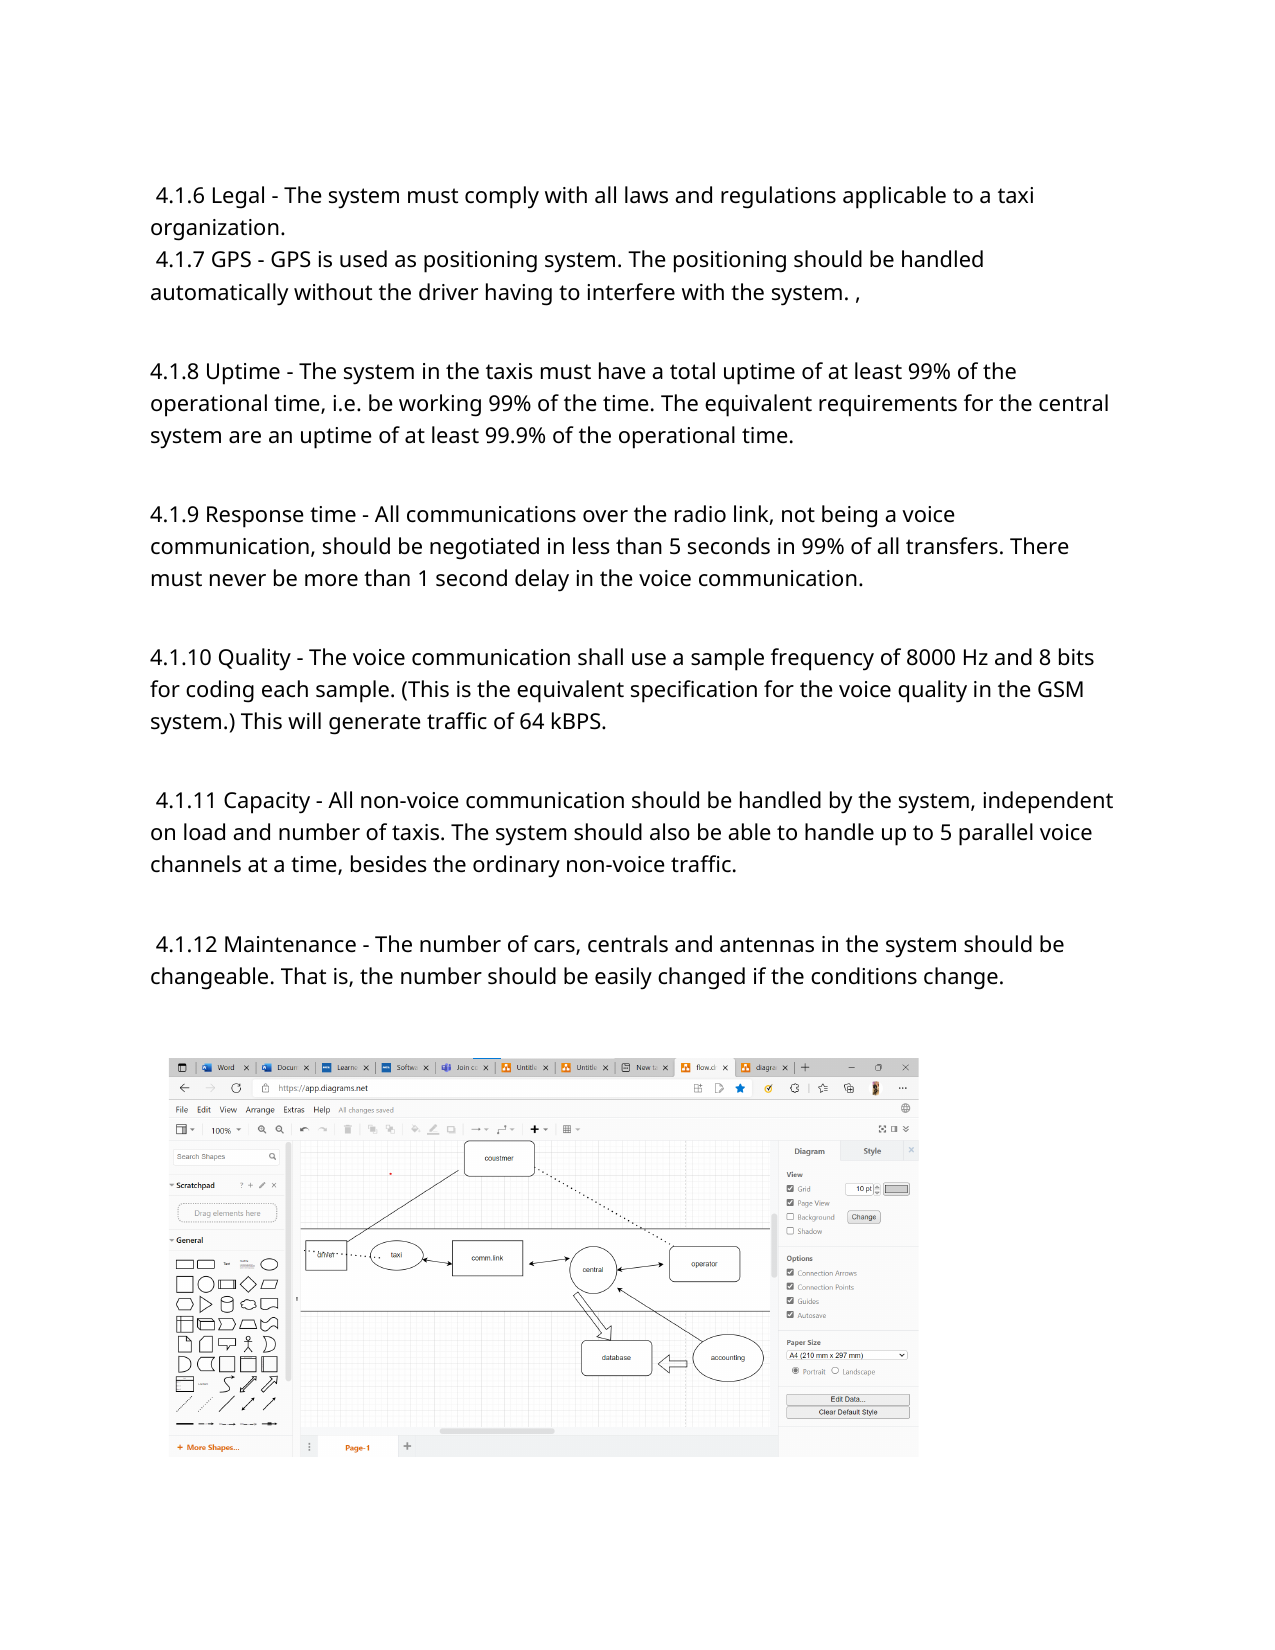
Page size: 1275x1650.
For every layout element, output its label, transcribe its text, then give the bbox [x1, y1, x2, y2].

text 4.1.8 Uptime - The system in the taxis must have a total uptime of at least 99% of the operational time, i.e. be working 99% of the time. The equivalent requirements for the central system are an uptime of at least 99.9% of the operational time. [150, 325, 1125, 449]
text 4.1.11 Capacity - All non-voice communication should be handled by the system, independent on load and number of taxis. The system should also be able to handle up to 5 parallel voice channels at a time, besides the ordinary non-voice traffic. [150, 755, 1125, 879]
text 4.1.9 Response time - All communications over the radio link, not being a voice communication, should be negotiated in less than 5 seconds in 99% of all transfers. There must never be more than 1 second delay in the voice communication. [150, 468, 1125, 593]
text 4.1.6 Legal - The system must comply with all laws and regulations applicable to a taxi organization. 4.1.7 GPS - GPS is used as positioning system. The positioning should be handled automatically without the driver having to interfere with the system. , [150, 150, 1125, 306]
text 4.1.10 Quality - The voice communication shall use a sample frequency of 8000 Hz and 8 bits for coding each sample. (This is the equivalent specification for the voice quality in the GSM system.) This will generate traffic of 64 kBPS. [150, 612, 1125, 736]
text 4.1.12 Maintenance - The number of cars, centrals and antennas in the system should be changeable. That is, the number should be easily changed if the conditions change. [150, 898, 1125, 990]
